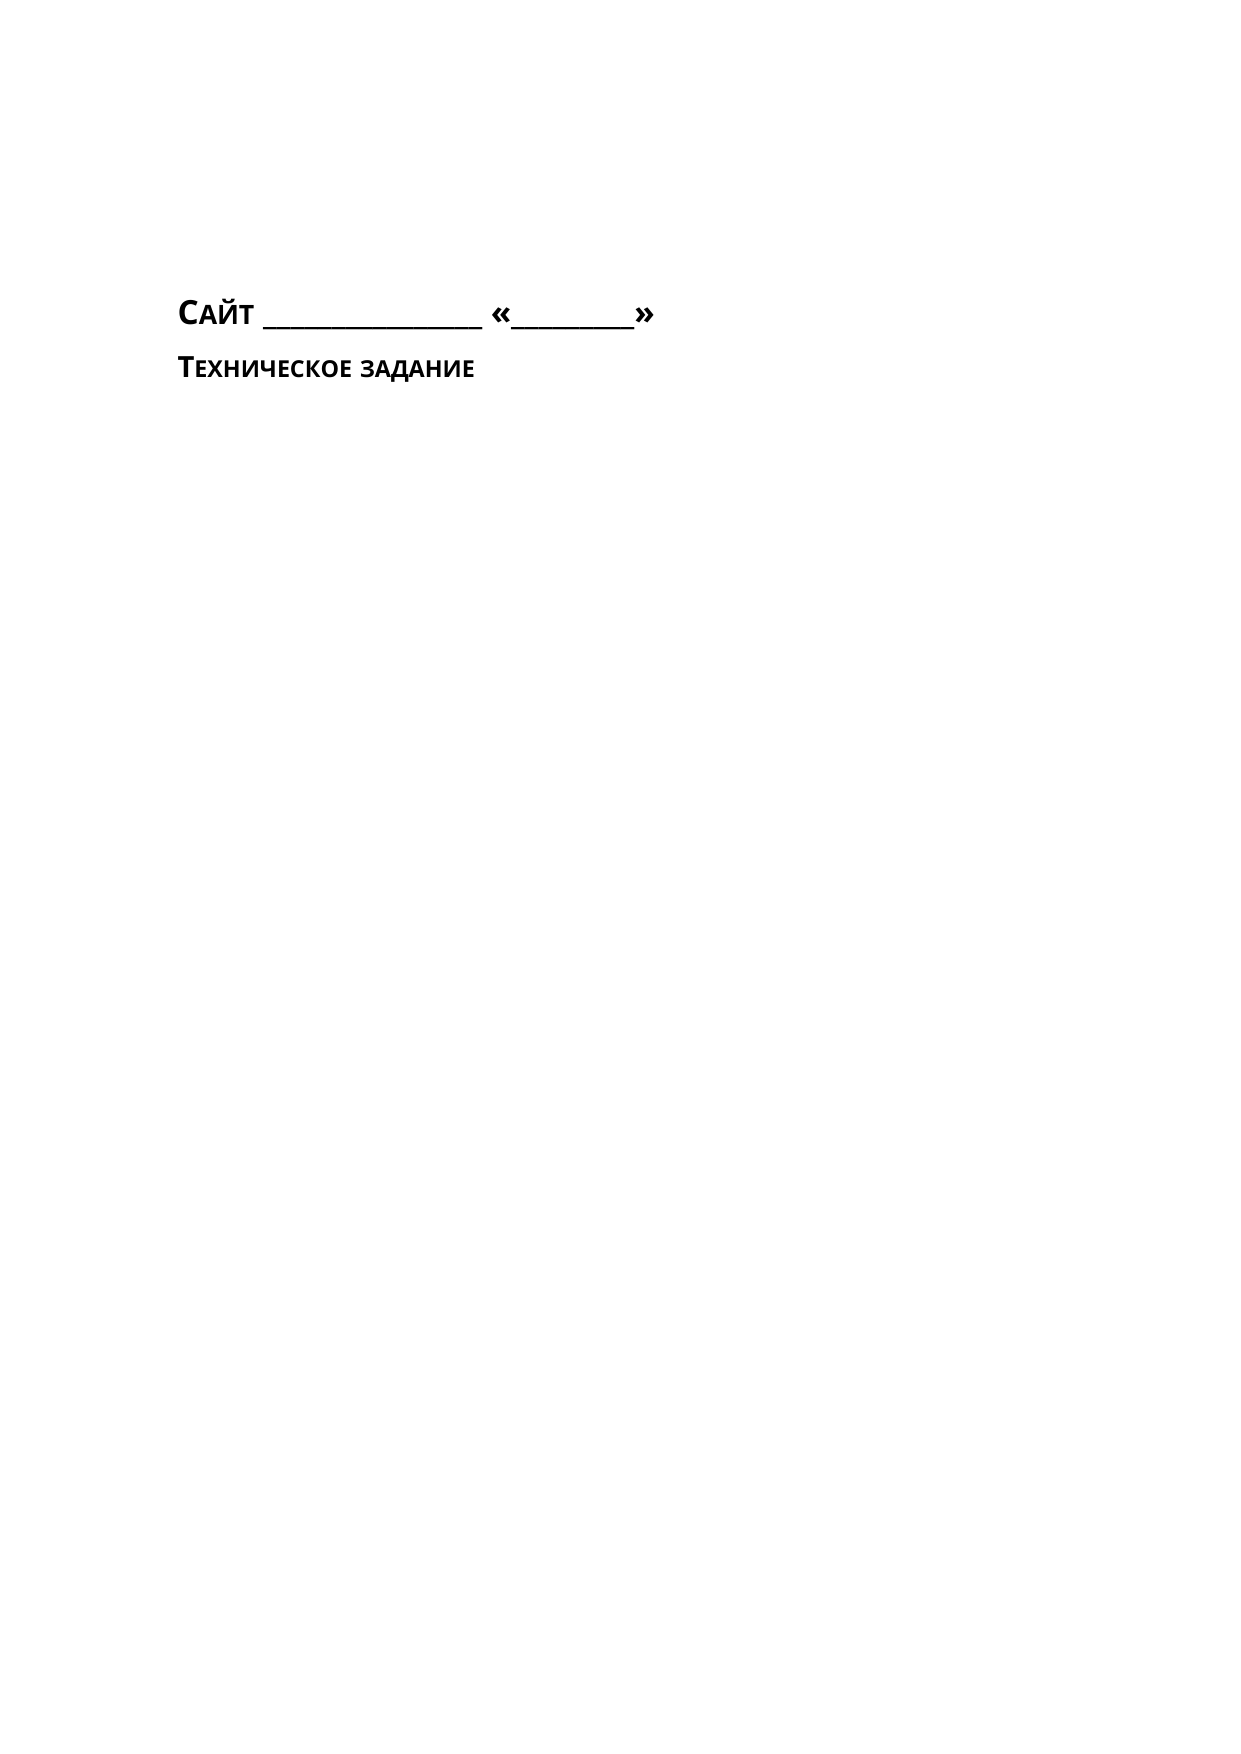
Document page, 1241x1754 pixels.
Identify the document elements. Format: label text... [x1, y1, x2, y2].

subtitle Техническое задание [177, 347, 1122, 386]
text Сайт ________________ «_________» [177, 289, 1122, 334]
